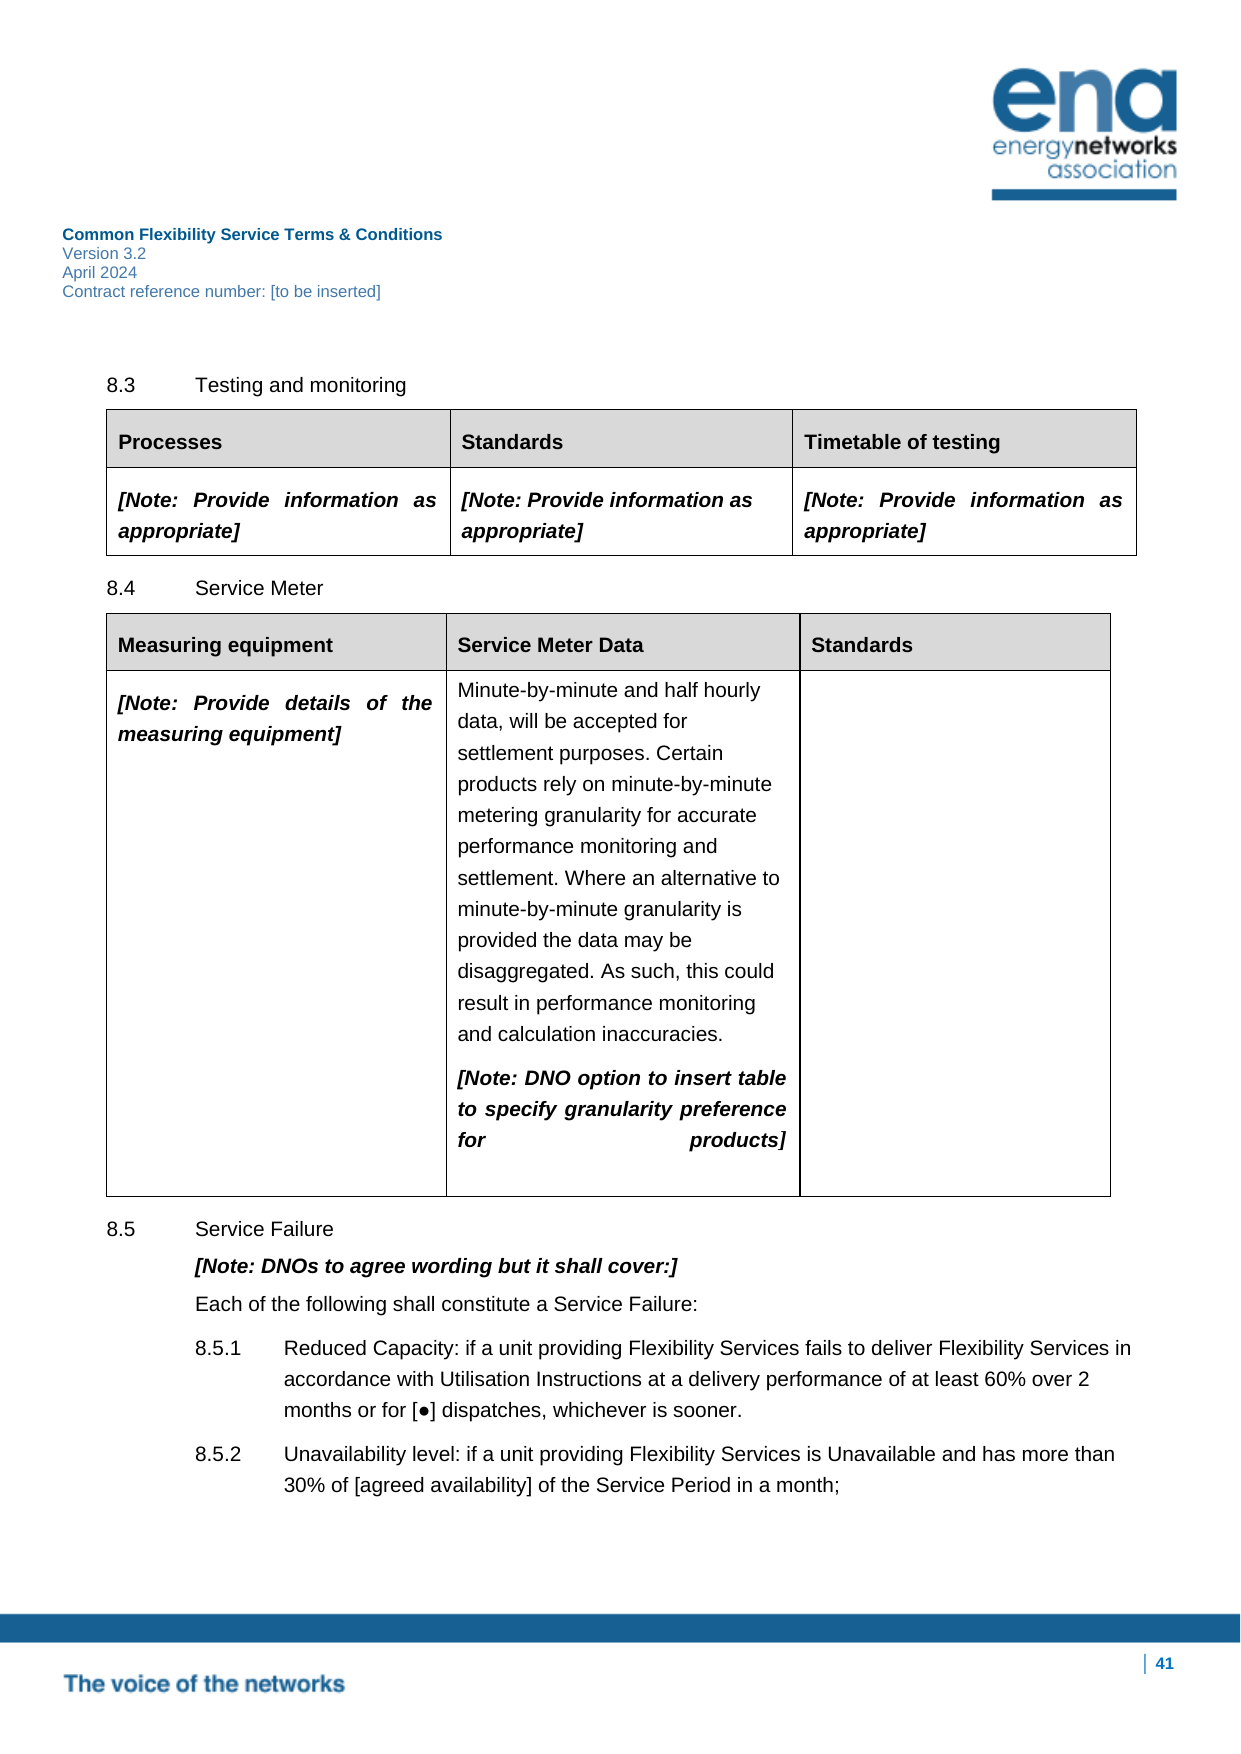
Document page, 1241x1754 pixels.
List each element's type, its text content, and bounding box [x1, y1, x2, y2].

table_cell [801, 671, 1110, 1196]
table_cell [Note: Provide information as appropriate] [107, 468, 450, 555]
subtitle Unavailability level: if a unit providing Flexibility Services is Unavailable and has more than 30% of [agreed availability] of the Service Period in a month; [195, 1434, 1138, 1497]
text Each of the following shall constitute a Service Failure: [195, 1291, 1138, 1316]
table_header Service Meter Data [447, 614, 799, 670]
subtitle Reduced Capacity: if a unit providing Flexibility Services fails to deliver Flexibility Services in accordance with Utilisation Instructions at a delivery performance of at least 60% over 2 months or for [●] dispatches, whichever is sooner. [195, 1328, 1138, 1422]
subtitle Service Meter [106, 569, 1138, 600]
table_header Standards [801, 614, 1110, 670]
subtitle Service Failure [106, 1209, 1138, 1241]
table_header Processes [107, 410, 450, 467]
table_header Standards [451, 410, 792, 467]
table_cell Minute-by-minute and half hourly data, will be accepted for settlement purposes. Certain products rely on minute-by-minute metering granularity for accurate performance monitoring and settlement. Where an alternative to minute-by-minute granularity is provided the data may be disaggregated. As such, this could result in performance monitoring and calculation inaccuracies. [Note: DNO option to insert table to specify granularity preference for products] [447, 671, 799, 1196]
subtitle Testing and monitoring [106, 366, 1138, 397]
table_cell [Note: Provide details of the measuring equipment] [107, 671, 446, 1196]
table_cell [Note: Provide information as appropriate] [793, 468, 1136, 555]
text [Note: DNOs to agree wording but it shall cover:] [195, 1253, 1138, 1278]
table_header Measuring equipment [107, 614, 446, 670]
table_cell [Note: Provide information as appropriate] [451, 468, 792, 555]
table_header Timetable of testing [793, 410, 1136, 467]
